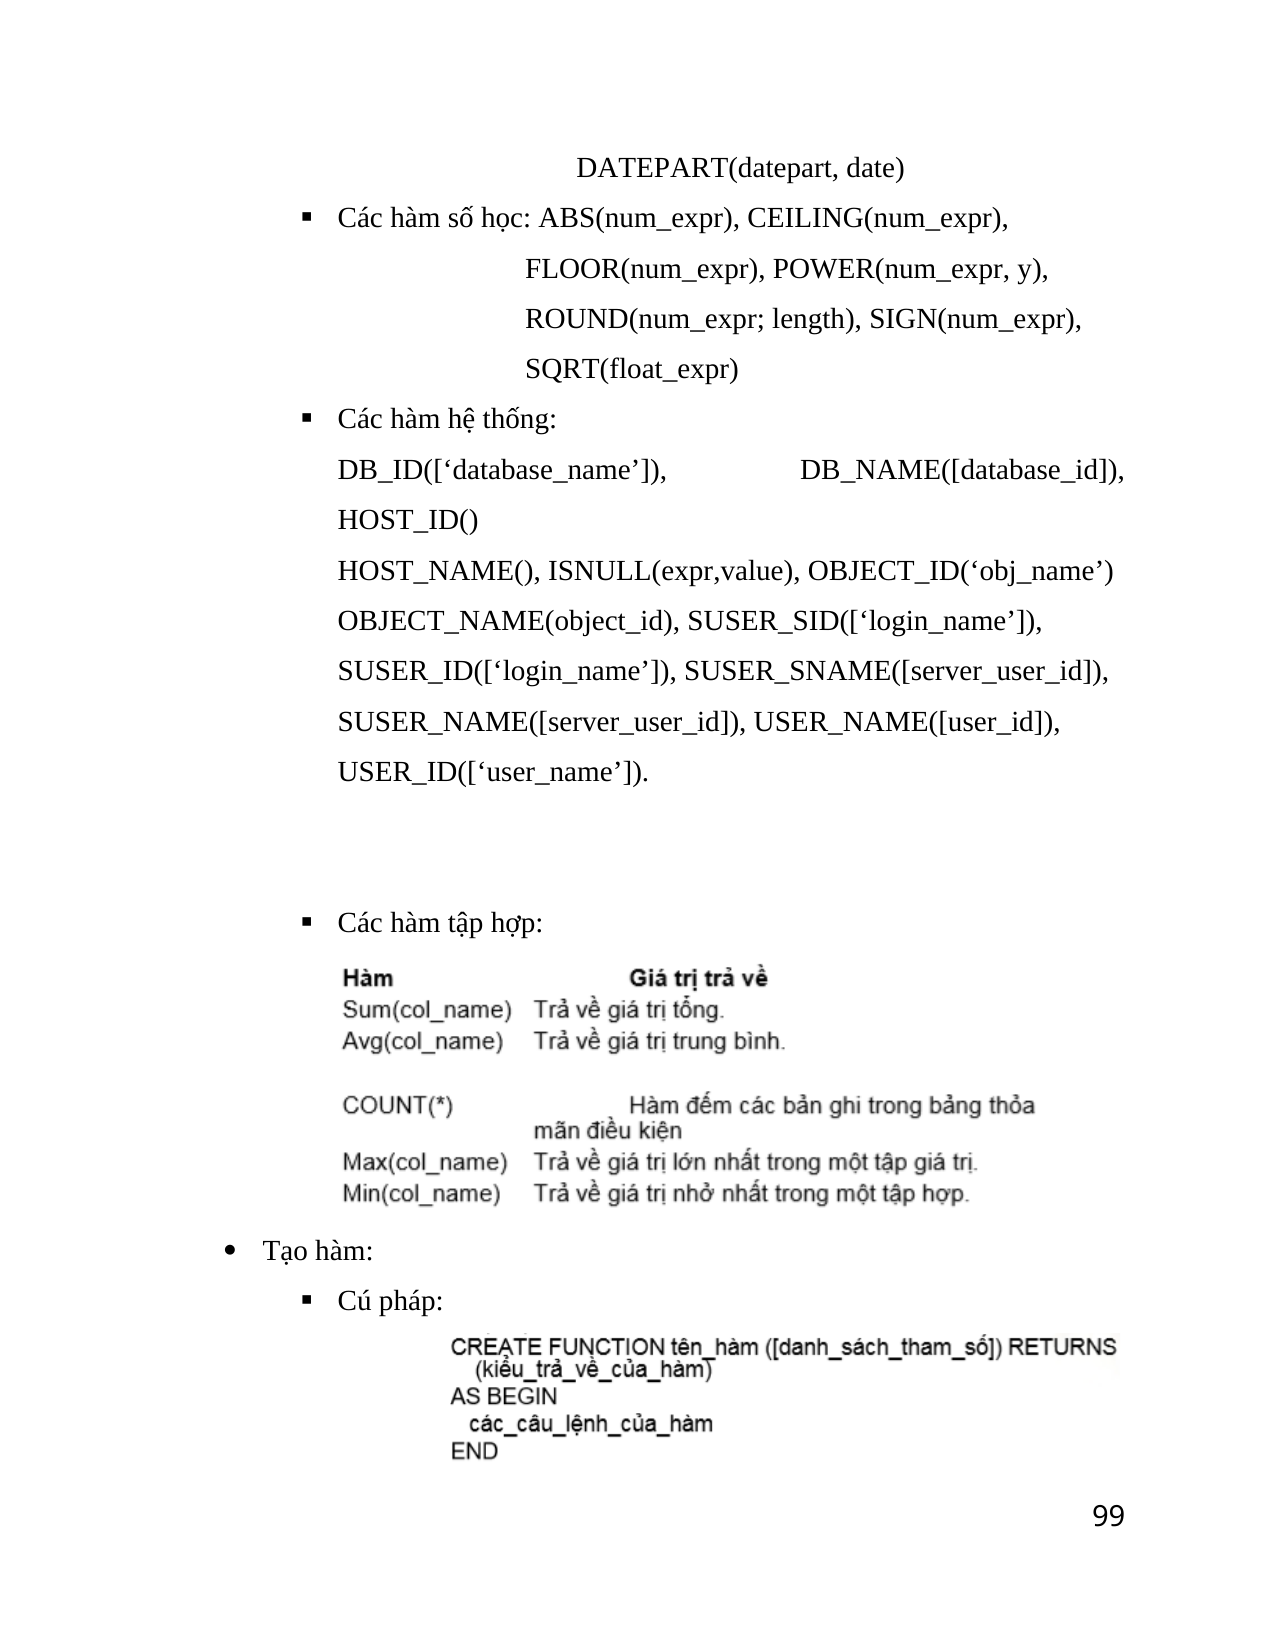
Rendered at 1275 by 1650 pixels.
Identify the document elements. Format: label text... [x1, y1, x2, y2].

list FLOOR(num_expr), POWER(num_expr, y), [525, 251, 1125, 284]
list USER_ID([‘user_name’]). [337, 754, 1125, 787]
list OBJECT_NAME(object_id), SUSER_SID([‘login_name’]), [337, 603, 1125, 637]
list Các hàm hệ thống: [300, 402, 1125, 435]
list Các hàm số học: ABS(num_expr), CEILING(num_expr), [300, 200, 1125, 234]
list Các hàm tập hợp: [300, 905, 1125, 938]
list DATEPART(datepart, date) [525, 150, 1125, 183]
list SUSER_NAME([server_user_id]), USER_NAME([user_id]), [337, 704, 1125, 737]
list SQRT(float_expr) [525, 351, 1125, 385]
picture [450, 1333, 1121, 1464]
list Cú pháp: [300, 1283, 1125, 1317]
list Tạo hàm: [225, 1233, 1125, 1267]
list HOST_NAME(), ISNULL(expr,value), OBJECT_ID(‘obj_name’) [337, 553, 1125, 586]
list SUSER_ID([‘login_name’]), SUSER_SNAME([server_user_id]), [337, 653, 1125, 687]
list ROUND(num_expr; length), SIGN(num_expr), [525, 301, 1125, 334]
picture [337, 955, 1040, 1214]
list DB_ID([‘database_name’]), DB_NAME([database_id]), HOST_ID() [337, 452, 1125, 536]
